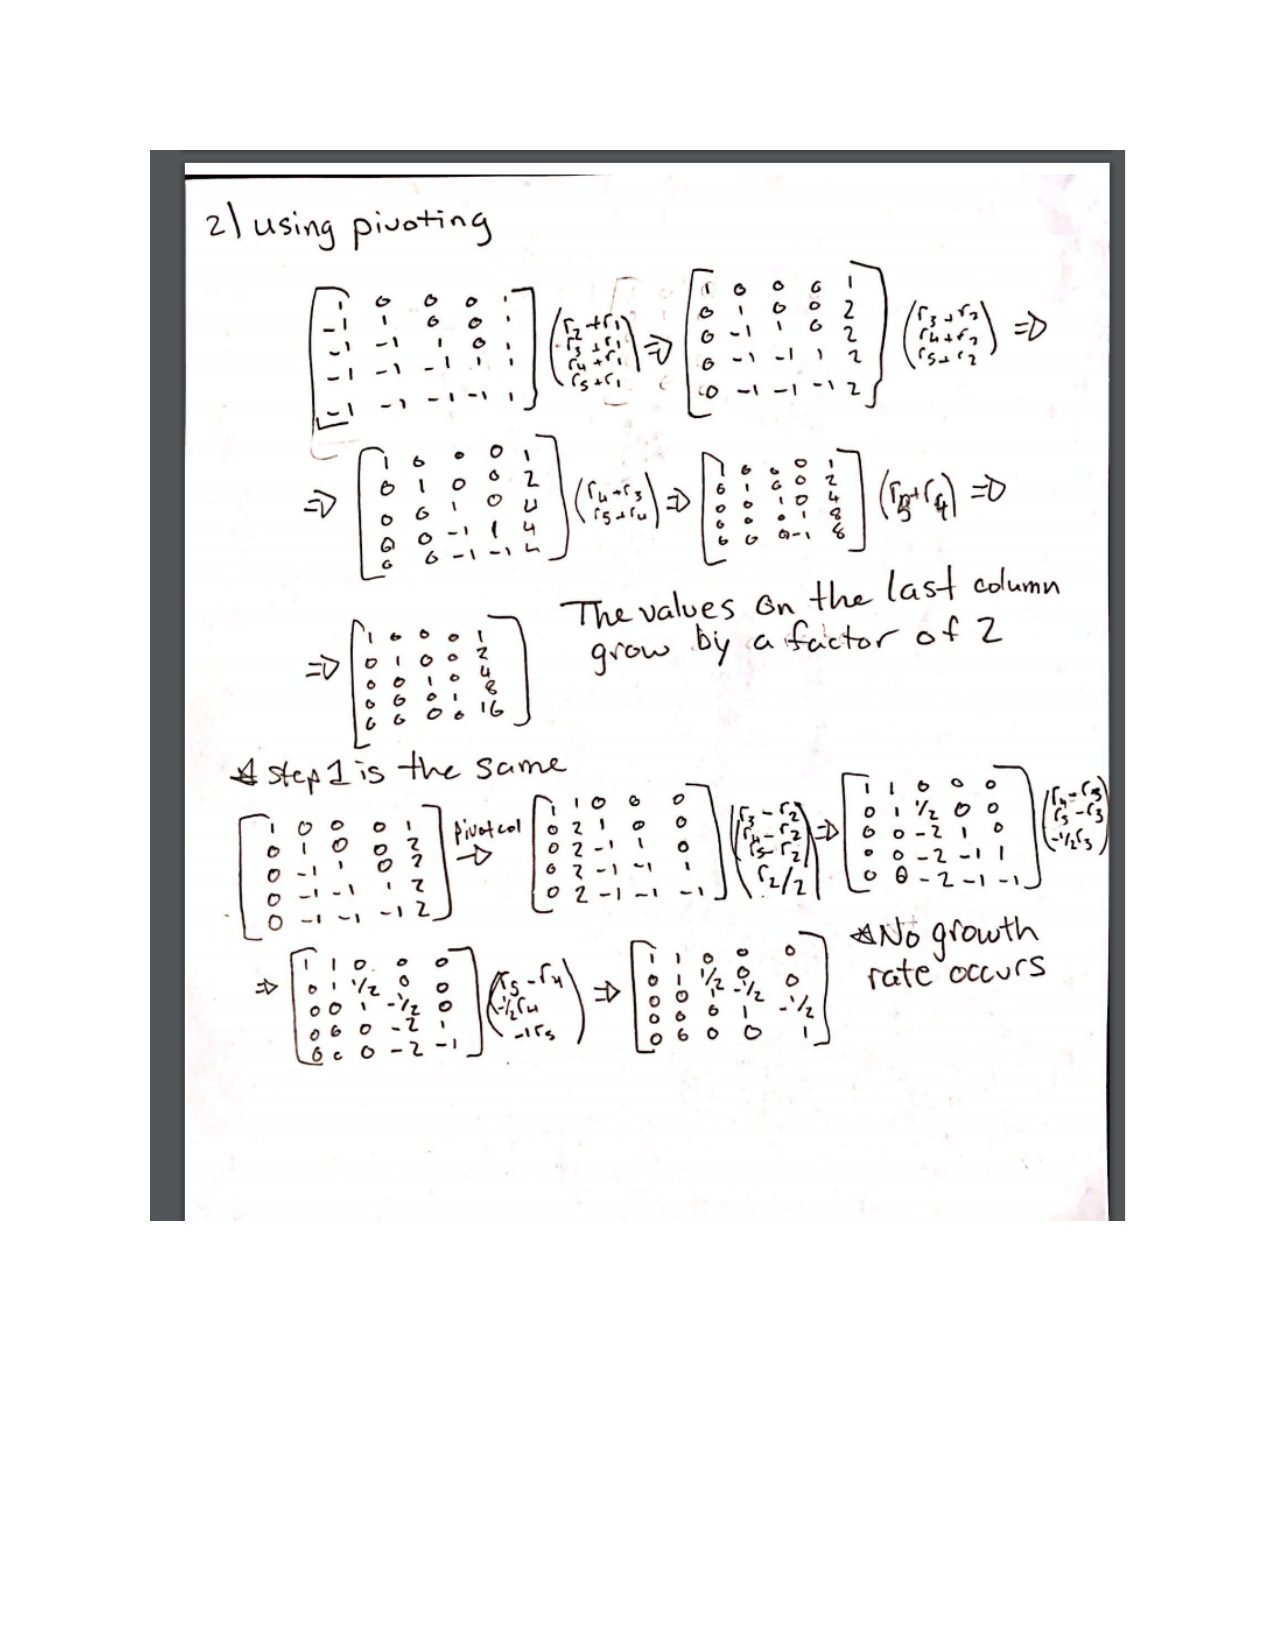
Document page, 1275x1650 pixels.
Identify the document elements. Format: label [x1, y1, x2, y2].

picture [150, 150, 1125, 1221]
